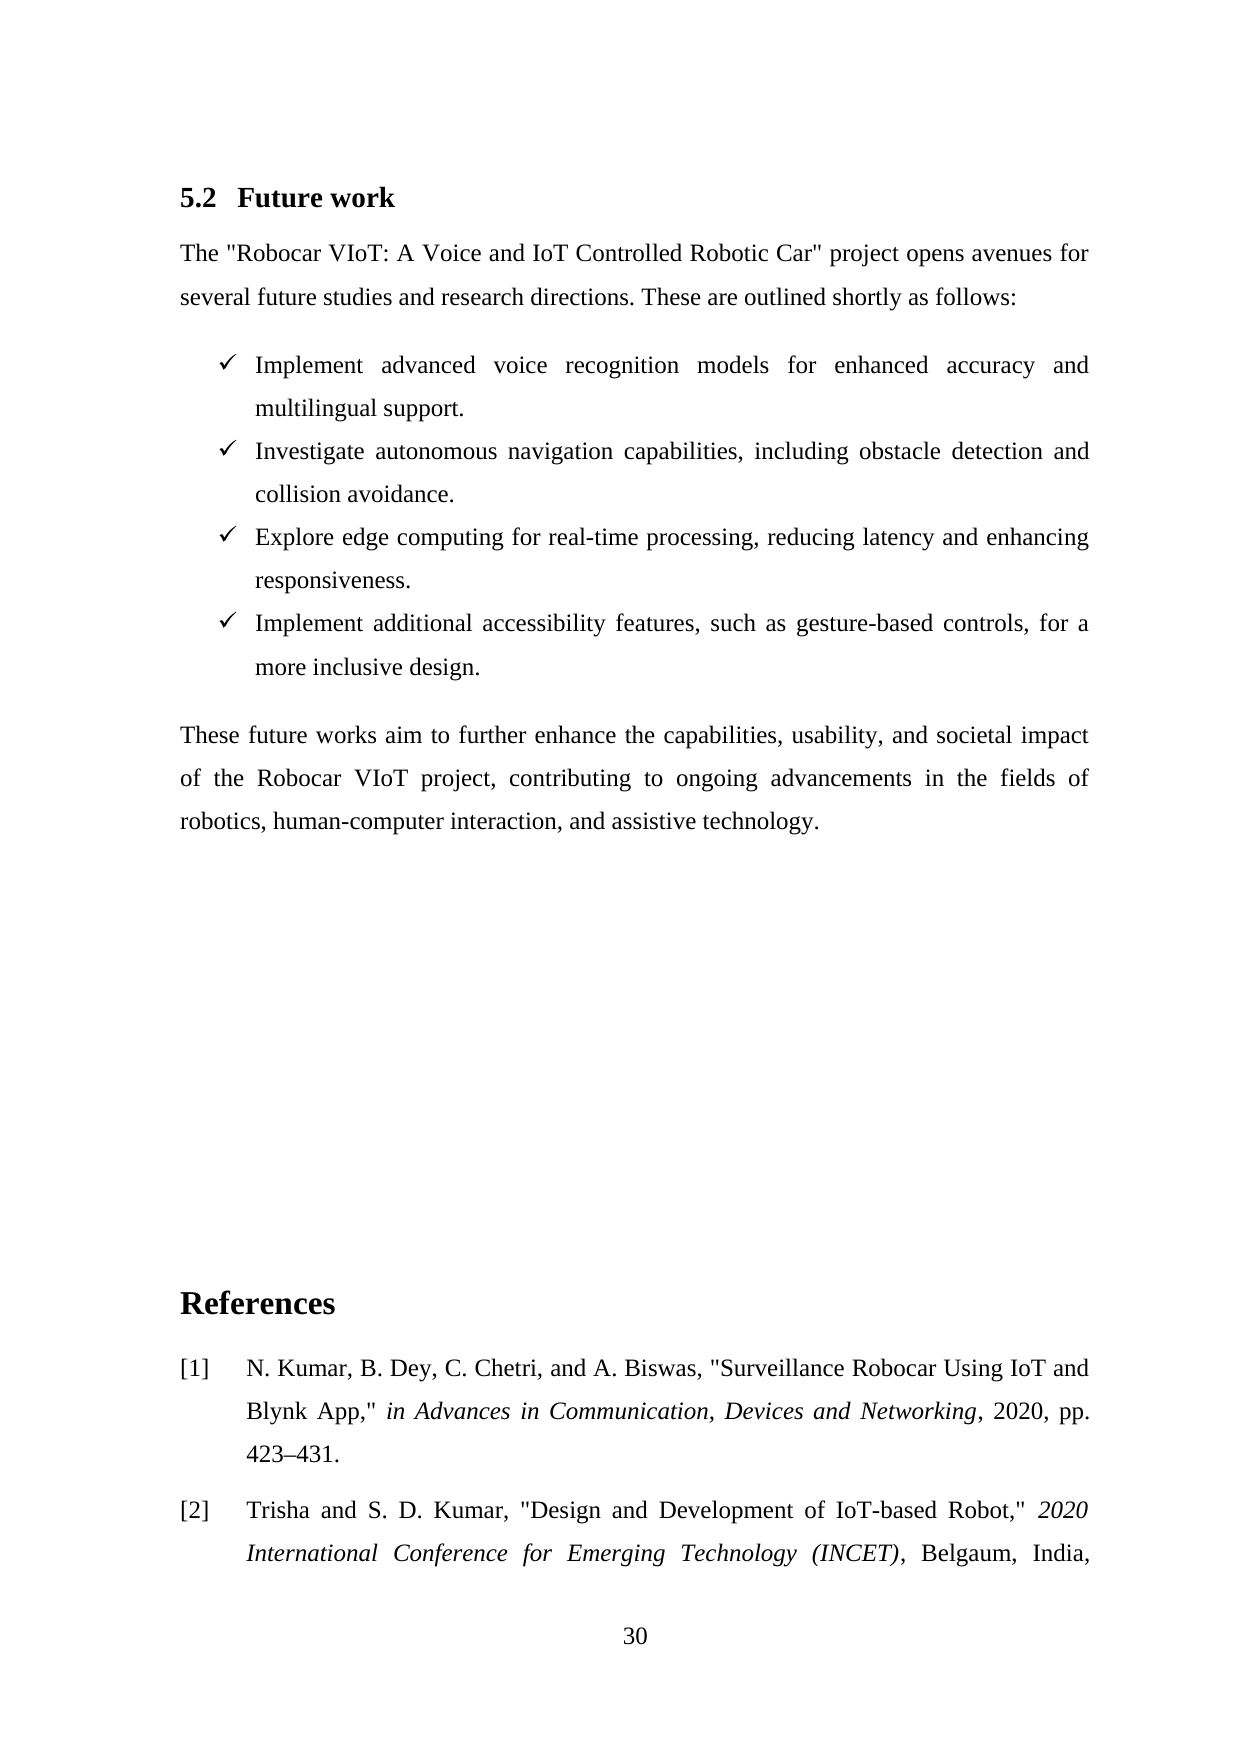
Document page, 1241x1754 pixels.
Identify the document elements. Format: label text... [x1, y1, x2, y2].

list Implement additional accessibility features, such as gesture-based controls, for a more inclusive design. [217, 608, 1090, 680]
list Investigate autonomous navigation capabilities, including obstacle detection and collision avoidance. [217, 436, 1090, 508]
text [1] N. Kumar, B. Dey, C. Chetri, and A. Biswas, "Surveillance Robocar Using IoT and Blynk App," in Advances in Communication, Devices and Networking, 2020, pp. 423–431. [180, 1353, 1090, 1468]
subtitle References [180, 1283, 1090, 1321]
text Future work [180, 180, 1090, 213]
text The "Robocar VIoT: A Voice and IoT Controlled Robotic Car" project opens avenues for several future studies and research directions. These are outlined shortly as follows: [180, 238, 1090, 310]
list Implement advanced voice recognition models for enhanced accuracy and multilingual support. [217, 350, 1090, 422]
text These future works aim to further enhance the capabilities, usability, and societal impact of the Robocar VIoT project, contributing to ongoing advancements in the fields of robotics, human-computer interaction, and assistive technology. [180, 720, 1090, 835]
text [180, 1495, 1090, 1567]
list Explore edge computing for real-time processing, reducing latency and enhancing responsiveness. [217, 522, 1090, 594]
